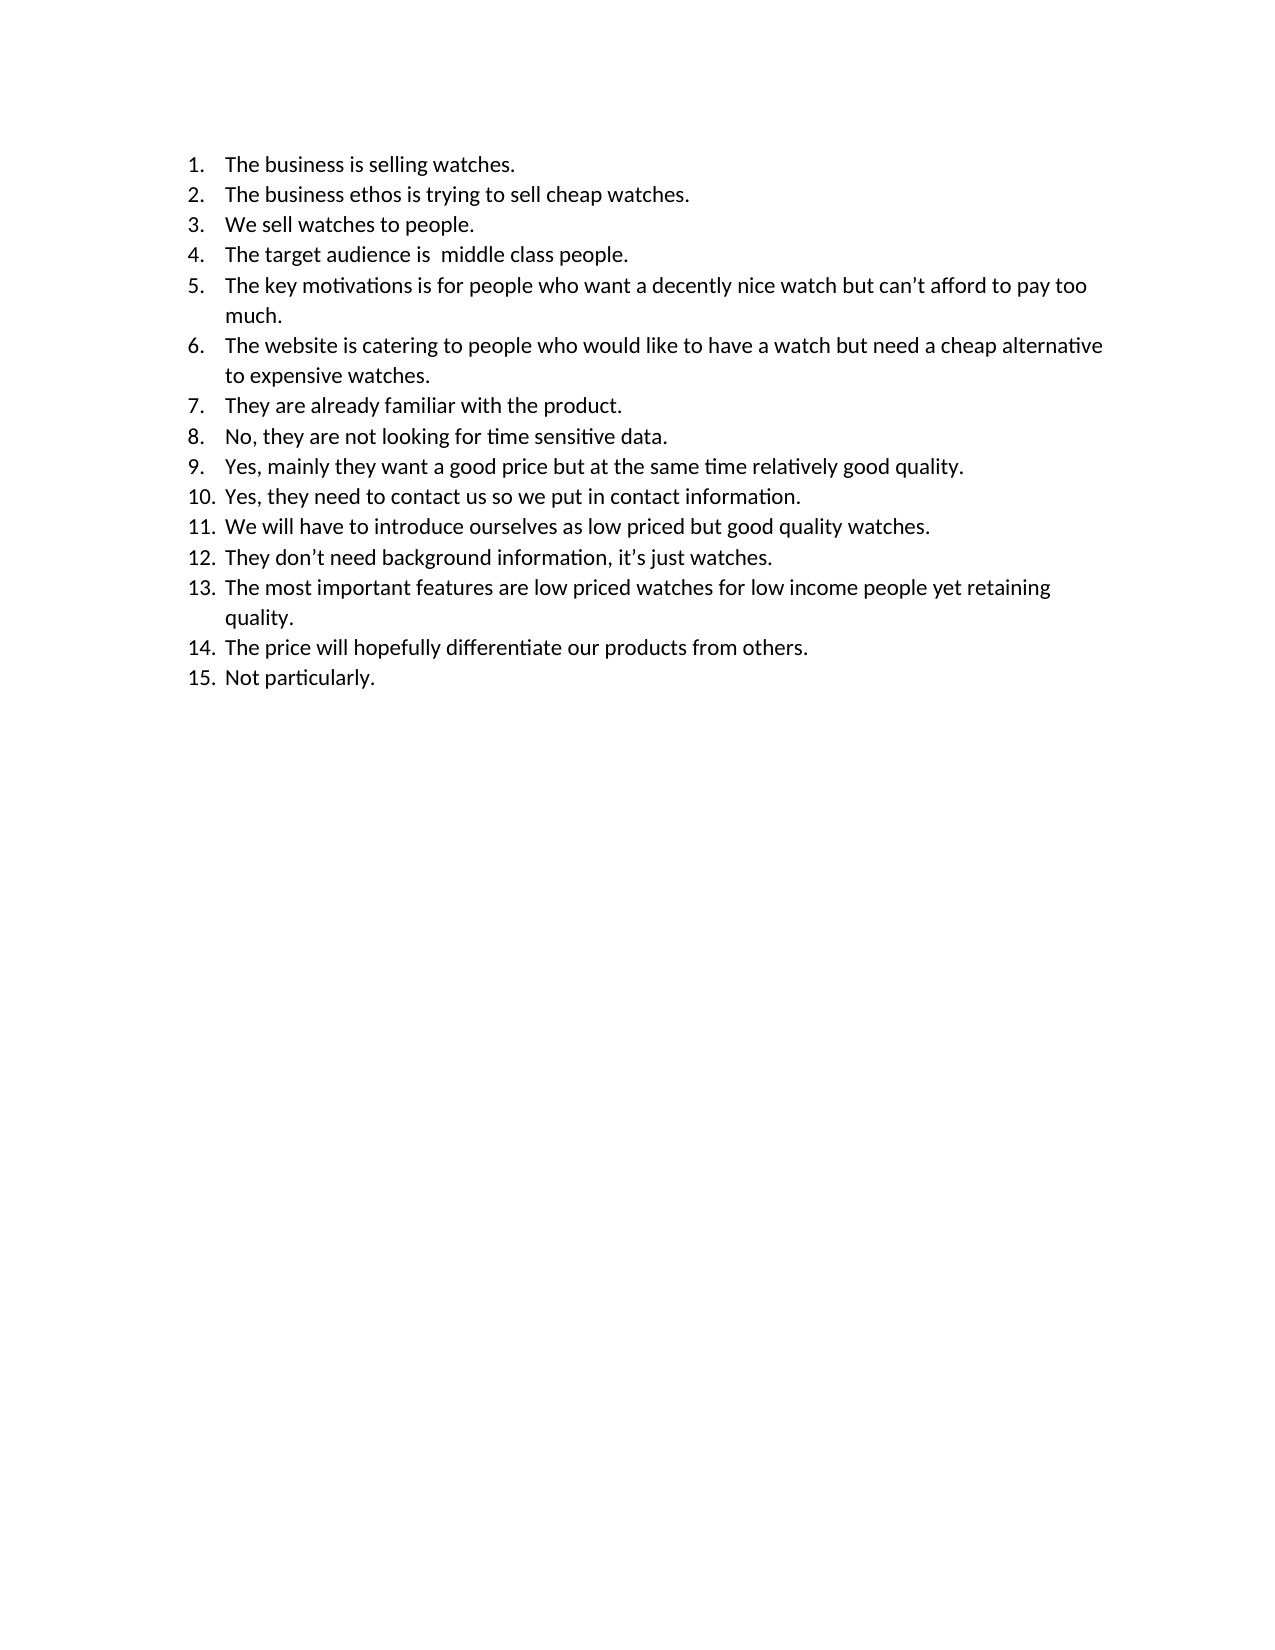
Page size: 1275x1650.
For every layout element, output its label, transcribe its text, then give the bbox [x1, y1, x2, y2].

list We sell watches to people. [187, 210, 1125, 238]
list The most important features are low priced watches for low income people yet retaining quality. [187, 573, 1125, 631]
list We will have to introduce ourselves as low priced but good quality watches. [187, 512, 1125, 541]
list The business is selling watches. [187, 150, 1125, 178]
list Not particularly. [187, 663, 1125, 692]
list The website is catering to people who would like to have a watch but need a cheap alternative to expensive watches. [187, 331, 1125, 389]
list They don’t need background information, it’s just watches. [187, 543, 1125, 571]
list Yes, they need to contact us so we put in contact information. [187, 482, 1125, 510]
list The key motivations is for people who want a decently nice watch but can’t afford to pay too much. [187, 271, 1125, 329]
list They are already familiar with the product. [187, 392, 1125, 420]
list No, they are not looking for time sensitive data. [187, 422, 1125, 450]
list The business ethos is trying to sell cheap watches. [187, 180, 1125, 208]
list The price will hopefully differentiate our products from others. [187, 633, 1125, 661]
list The target audience is middle class people. [187, 241, 1125, 269]
list Yes, mainly they want a good price but at the same time relatively good quality. [187, 452, 1125, 480]
